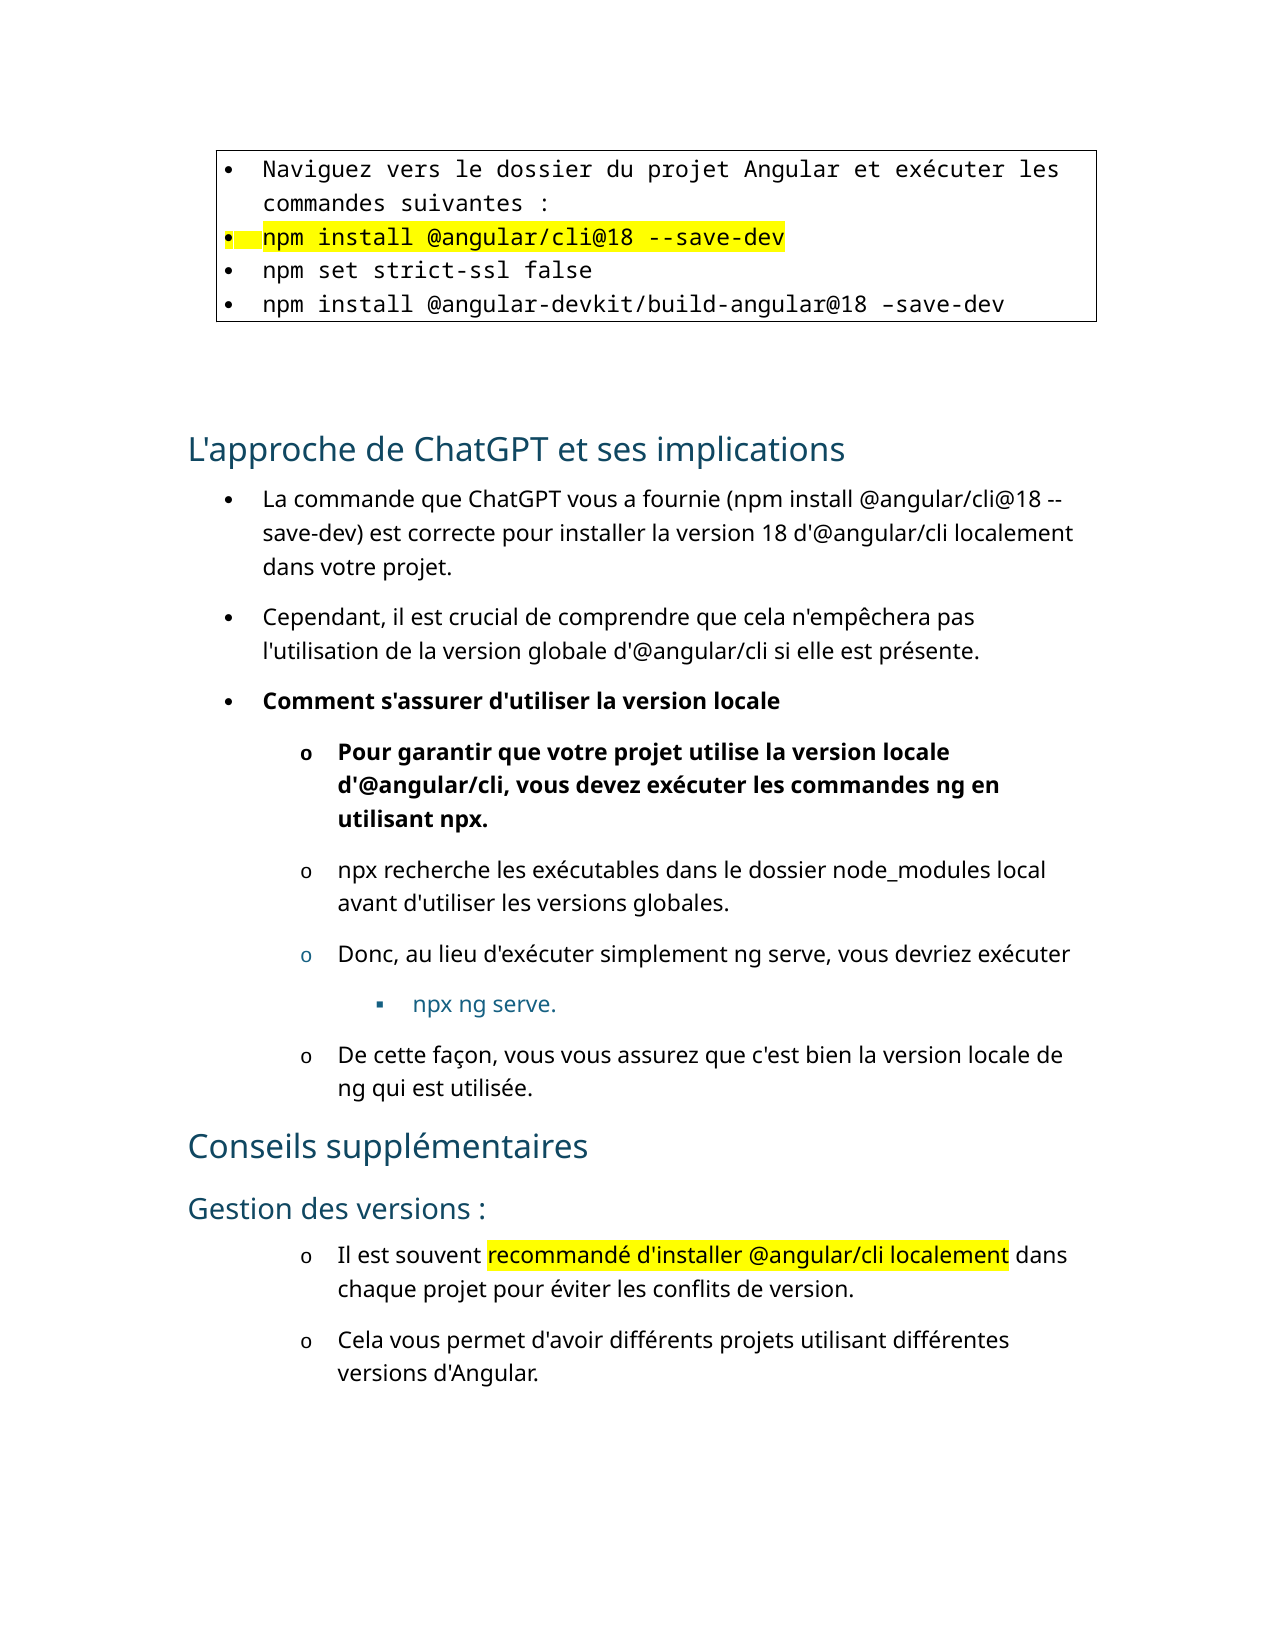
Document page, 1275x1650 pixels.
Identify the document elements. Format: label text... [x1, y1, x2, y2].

text Gestion des versions : [187, 1188, 1087, 1228]
list Pour garantir que votre projet utilise la version locale d'@angular/cli, vous devez exécuter les commandes ng en utilisant npx. [300, 736, 1087, 834]
list Naviguez vers le dossier du projet Angular et exécuter les commandes suivantes : [217, 151, 1096, 217]
list Cela vous permet d'avoir différents projets utilisant différentes versions d'Angular. [300, 1324, 1087, 1389]
list npm install @angular/cli@18 --save-dev [217, 217, 1096, 251]
list Donc, au lieu d'exécuter simplement ng serve, vous devriez exécuter [300, 938, 1087, 969]
text Conseils supplémentaires [187, 1123, 1087, 1168]
list npm set strict-ssl false [217, 251, 1096, 285]
list npx recherche les exécutables dans le dossier node_modules local avant d'utiliser les versions globales. [300, 853, 1087, 918]
list De cette façon, vous vous assurez que c'est bien la version locale de ng qui est utilisée. [300, 1038, 1087, 1103]
list Cependant, il est crucial de comprendre que cela n'empêchera pas l'utilisation de la version globale d'@angular/cli si elle est présente. [225, 601, 1087, 666]
text L'approche de ChatGPT et ses implications [187, 426, 1087, 471]
list npm install @angular-devkit/build-angular@18 –save-dev [217, 285, 1096, 321]
list Il est souvent recommandé d'installer @angular/cli localement dans chaque projet pour éviter les conflits de version. [300, 1239, 1087, 1304]
list npx ng serve. [375, 988, 1087, 1019]
list La commande que ChatGPT vous a fournie (npm install @angular/cli@18 --save-dev) est correcte pour installer la version 18 d'@angular/cli localement dans votre projet. [225, 483, 1087, 582]
list Comment s'assurer d'utiliser la version locale [225, 685, 1087, 716]
